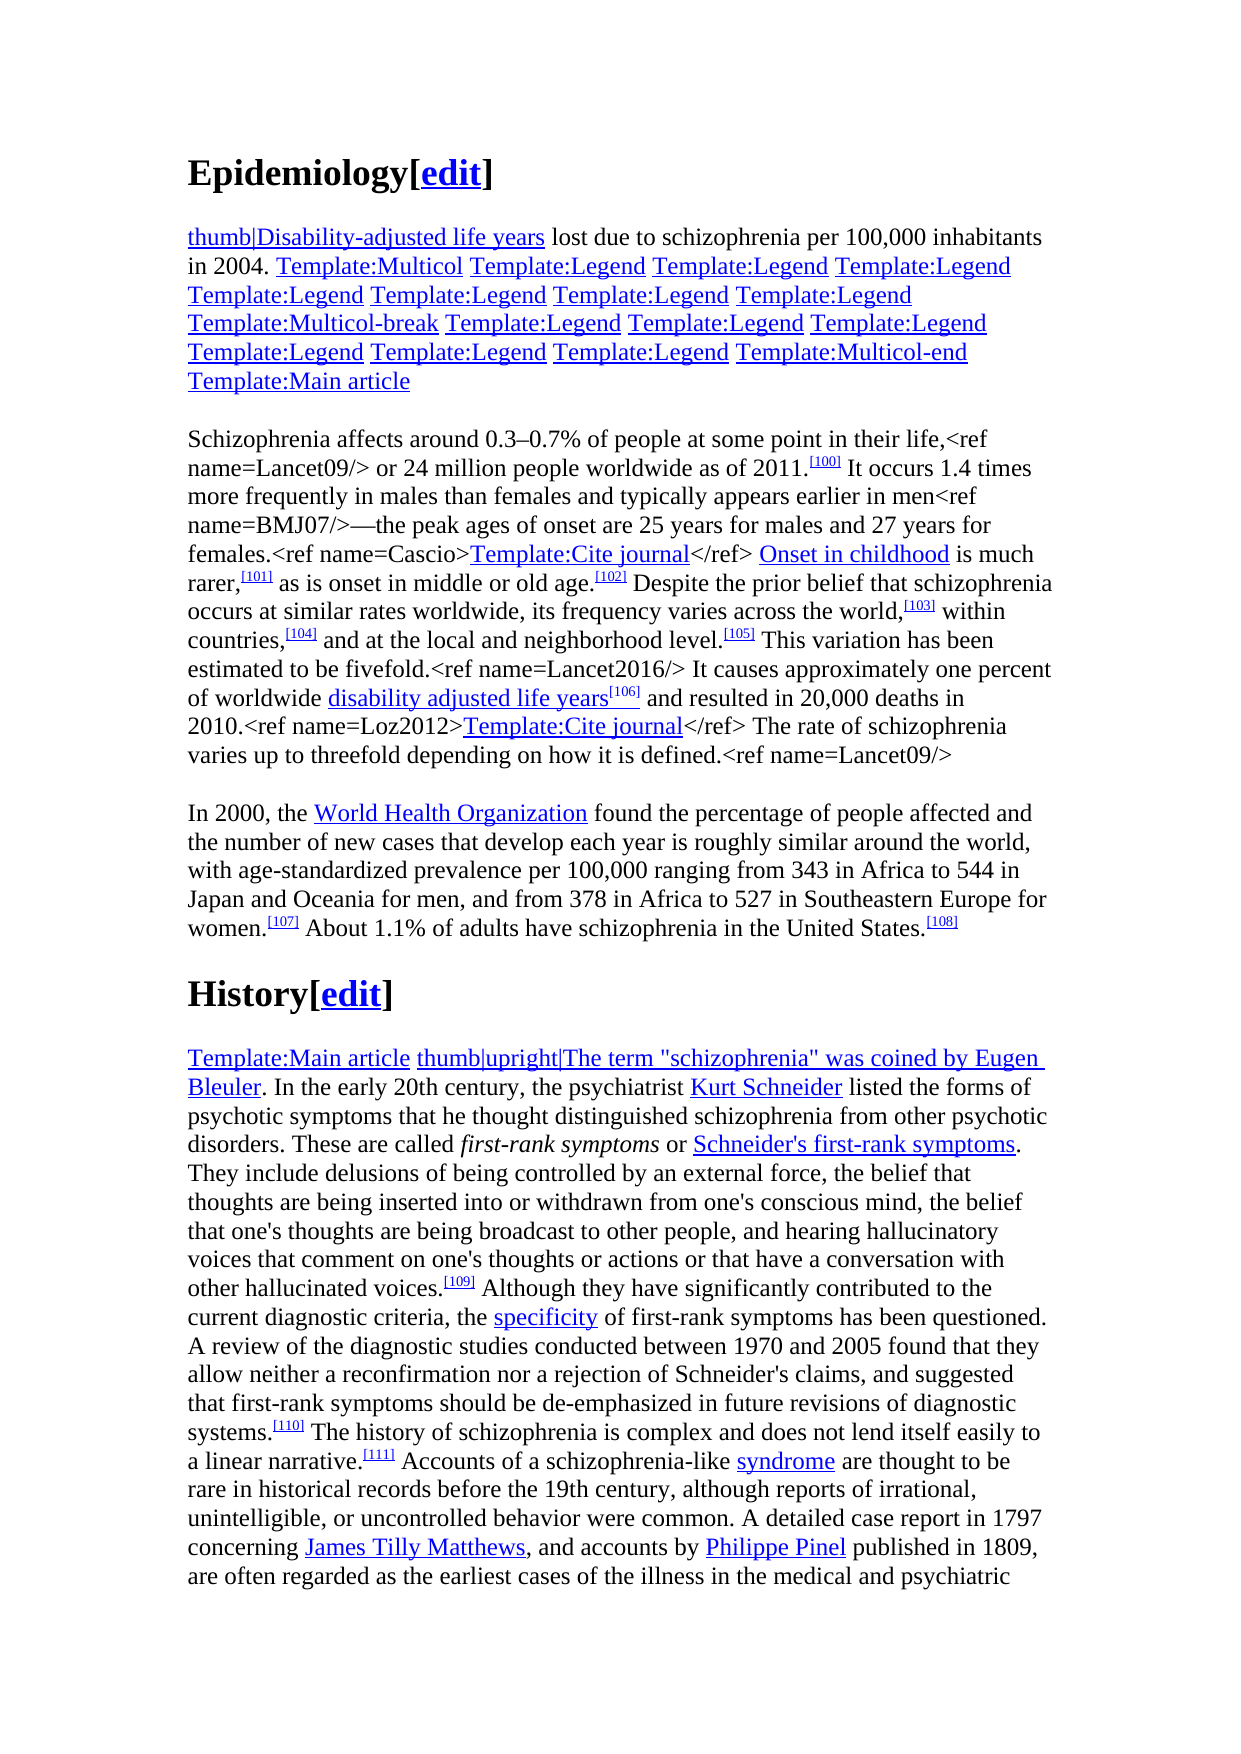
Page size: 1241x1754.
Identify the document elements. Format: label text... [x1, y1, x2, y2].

subtitle Epidemiology[edit] [187, 150, 1053, 193]
text In 2000, the World Health Organization found the percentage of people affected and the number of new cases that develop each year is roughly similar around the world, with age-standardized prevalence per 100,000 ranging from 343 in Africa to 544 in Japan and Oceania for men, and from 378 in Africa to 527 in Southeastern Europe for women.[107] About 1.1% of adults have schizophrenia in the United States.[108] [187, 798, 1053, 942]
text Schizophrenia affects around 0.3–0.7% of people at some point in their life,<ref name=Lancet09/> or 24 million people worldwide as of 2011.[100] It occurs 1.4 times more frequently in males than females and typically appears earlier in men<ref name=BMJ07/>—the peak ages of onset are 25 years for males and 27 years for females.<ref name=Cascio>Template:Cite journal</ref> Onset in childhood is much rarer,[101] as is onset in middle or old age.[102] Despite the prior belief that schizophrenia occurs at similar rates worldwide, its frequency varies across the world,[103] within countries,[104] and at the local and neighborhood level.[105] This variation has been estimated to be fivefold.<ref name=Lancet2016/> It causes approximately one percent of worldwide disability adjusted life years[106] and resulted in 20,000 deaths in 2010.<ref name=Loz2012>Template:Cite journal</ref> The rate of schizophrenia varies up to threefold depending on how it is defined.<ref name=Lancet09/> [187, 424, 1053, 769]
text thumb|Disability-adjusted life years lost due to schizophrenia per 100,000 inhabitants in 2004. Template:Multicol Template:Legend Template:Legend Template:Legend Template:Legend Template:Legend Template:Legend Template:Legend Template:Multicol-break Template:Legend Template:Legend Template:Legend Template:Legend Template:Legend Template:Legend Template:Multicol-end Template:Main article [187, 222, 1053, 395]
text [187, 1043, 1053, 1589]
subtitle History[edit] [187, 971, 1053, 1014]
